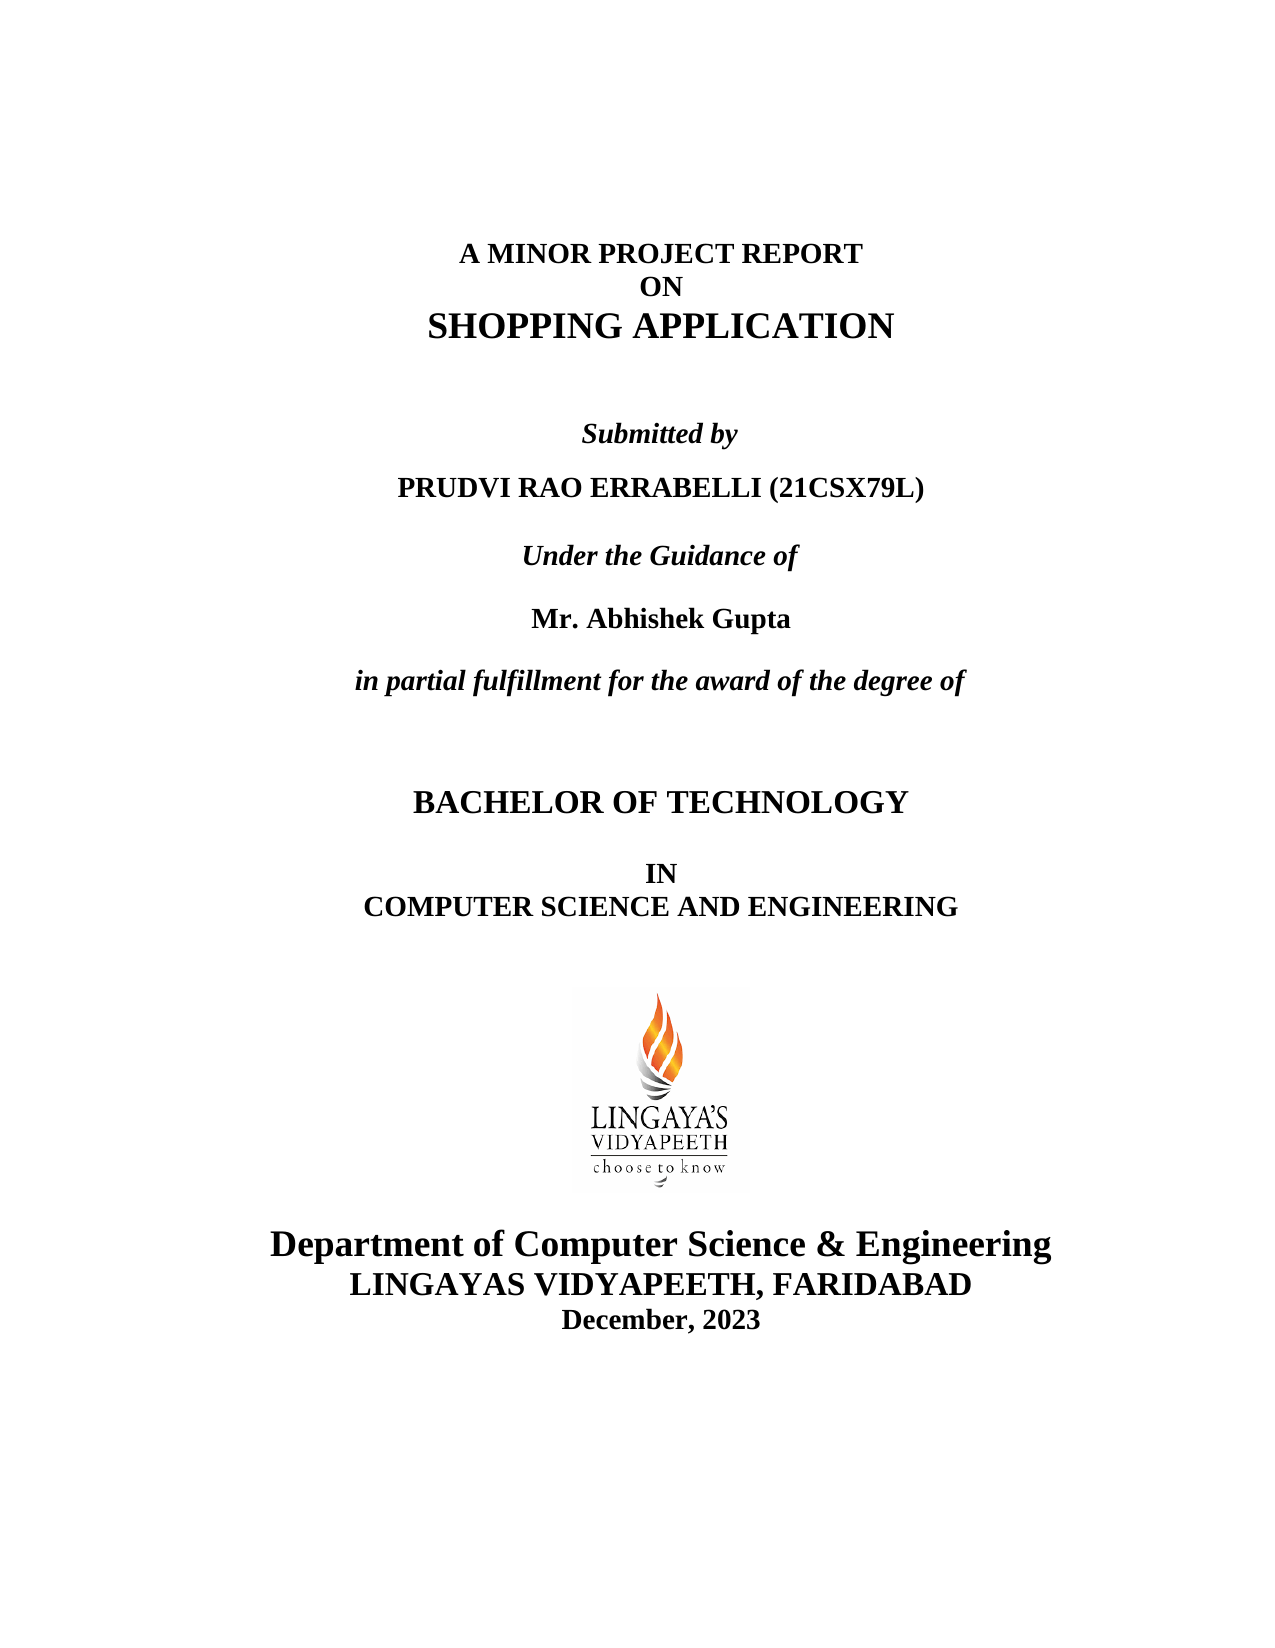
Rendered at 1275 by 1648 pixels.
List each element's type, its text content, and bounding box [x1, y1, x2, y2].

text IN [197, 856, 1125, 889]
text COMPUTER SCIENCE AND ENGINEERING [197, 889, 1125, 923]
picture [571, 987, 751, 1193]
text Mr. Abhishek Gupta [197, 601, 1125, 635]
text in partial fulfillment for the award of the degree of [197, 663, 1125, 697]
text Submitted by [197, 417, 1125, 451]
text December, 2023 [197, 1302, 1125, 1336]
text PRUDVI RAO ERRABELLI (21CSX79L) [197, 471, 1125, 504]
text ON [197, 269, 1125, 303]
text Under the Guidance of [197, 539, 1125, 572]
text LINGAYAS VIDYAPEETH, FARIDABAD [197, 1264, 1125, 1302]
text BACHELOR OF TECHNOLOGY [197, 782, 1125, 821]
text Department of Computer Science & Engineering [197, 1221, 1125, 1264]
text SHOPPING APPLICATION [197, 303, 1125, 346]
text A MINOR PROJECT REPORT [197, 236, 1125, 269]
